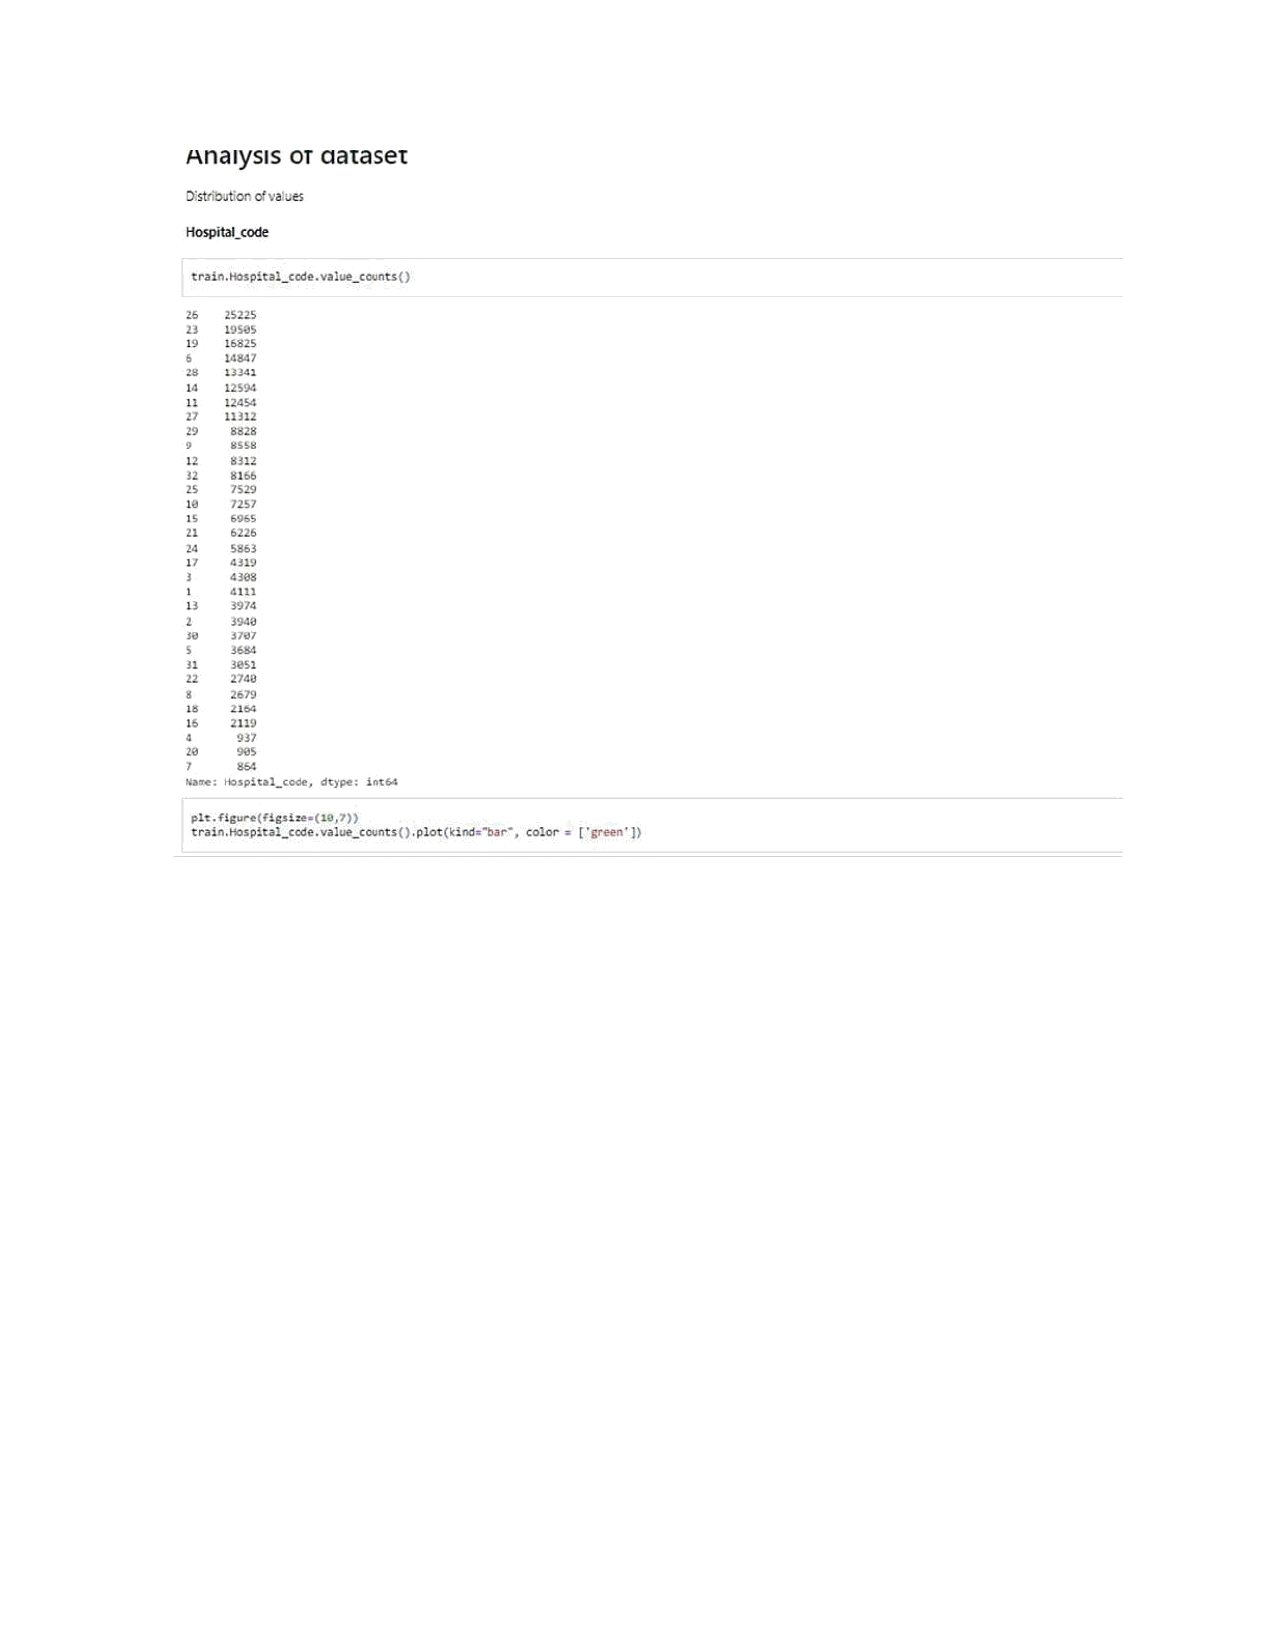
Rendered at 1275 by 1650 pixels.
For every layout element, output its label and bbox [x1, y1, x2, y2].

picture [150, 150, 1125, 893]
